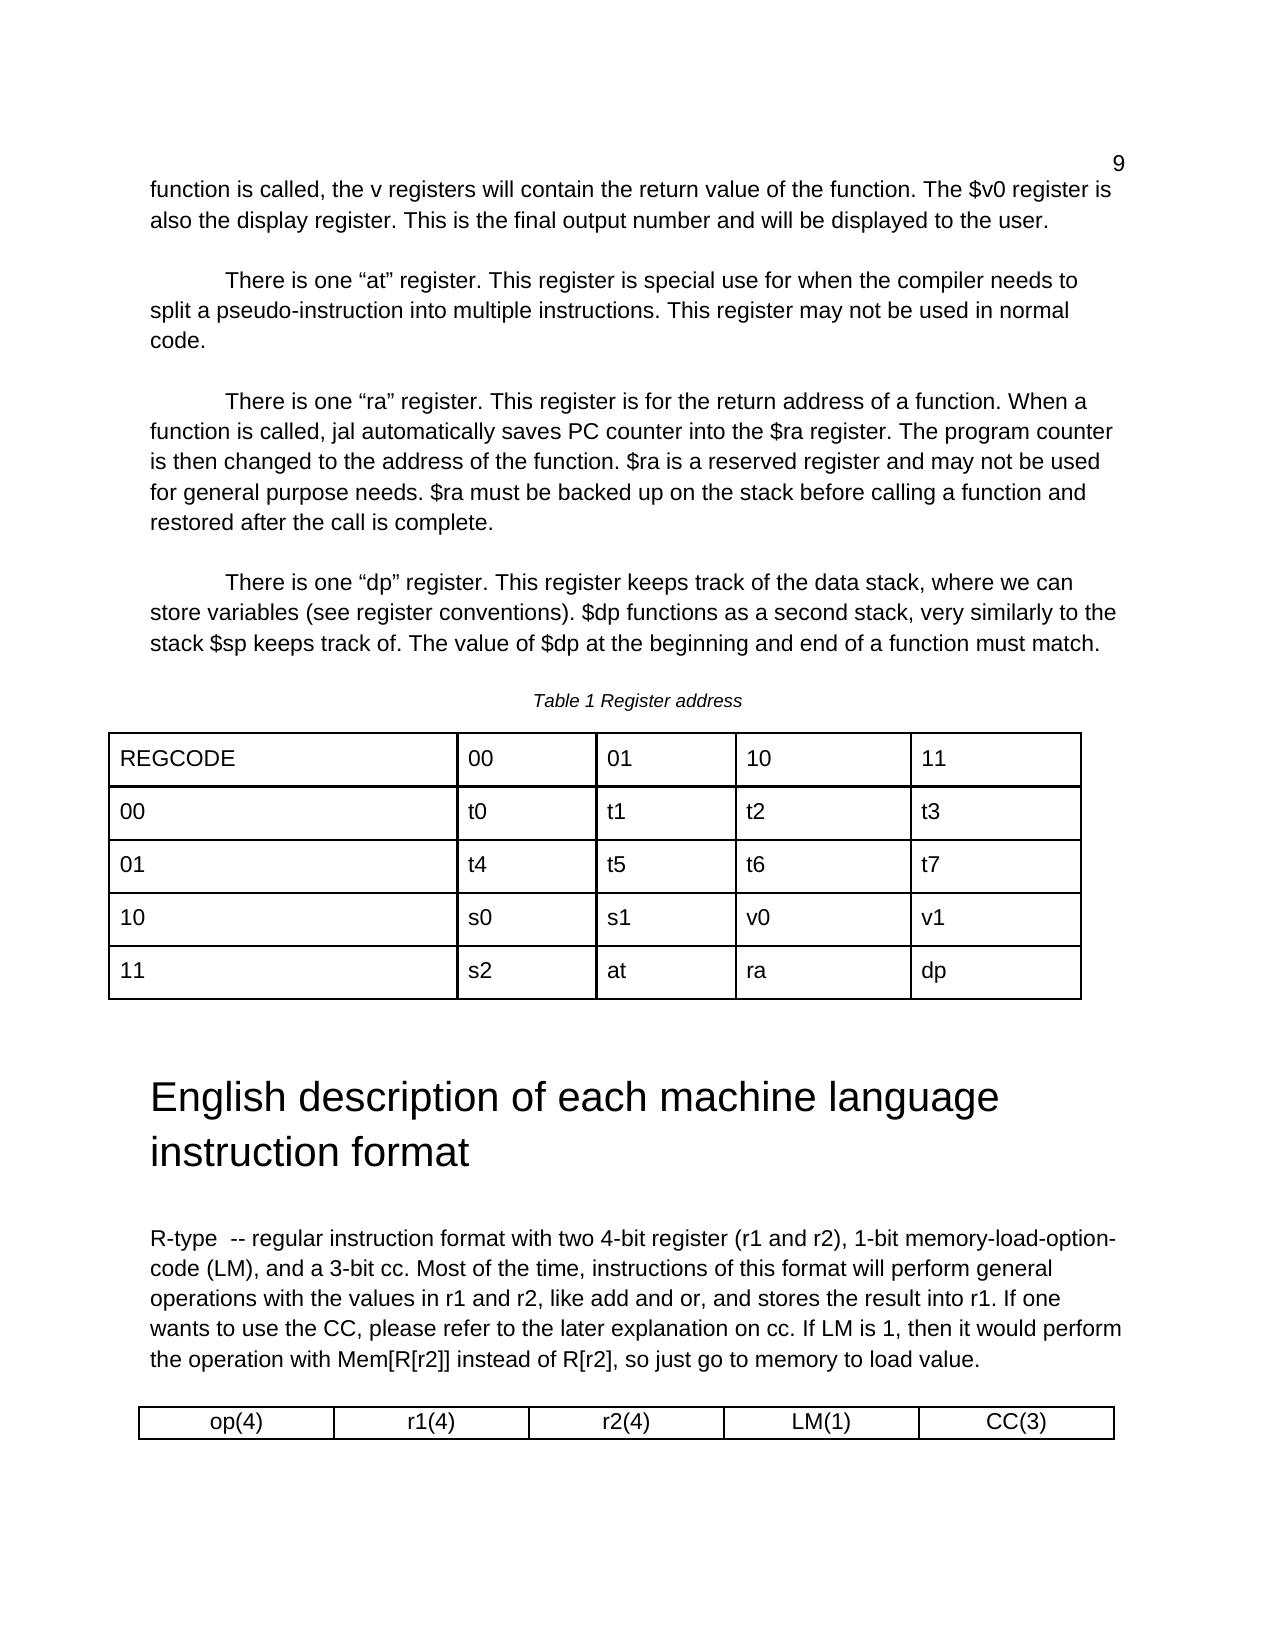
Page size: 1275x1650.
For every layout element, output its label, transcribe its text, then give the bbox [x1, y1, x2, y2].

table_cell t3 [912, 788, 1080, 838]
table_cell 00 [110, 788, 456, 838]
text Table 1 Register address [150, 690, 1125, 711]
table_cell s2 [459, 947, 595, 998]
table_cell t6 [737, 841, 910, 892]
table_cell at [598, 947, 735, 998]
table_cell t1 [598, 788, 735, 838]
table_header REGCODE [110, 734, 456, 785]
table_cell 10 [110, 894, 456, 945]
table_cell t7 [912, 841, 1080, 892]
table_header 10 [737, 734, 910, 785]
table_header r1(4) [335, 1408, 528, 1438]
table_cell 01 [110, 841, 456, 892]
table_cell t4 [459, 841, 595, 892]
table_cell t0 [459, 788, 595, 838]
table_header CC(3) [920, 1408, 1113, 1438]
table_header op(4) [140, 1408, 333, 1438]
table_cell s1 [598, 894, 735, 945]
subtitle English description of each machine language instruction format [150, 1072, 1125, 1175]
text There is one “ra” register. This register is for the return address of a function. When a function is called, jal automatically saves PC counter into the $ra register. The program counter is then changed to the address of the function. $ra is a reserved register and may not be used for general purpose needs. $ra must be backed up on the stack before calling a function and restored after the call is complete. [150, 388, 1125, 535]
table_header 00 [459, 734, 595, 785]
table_header r2(4) [530, 1408, 723, 1438]
table_cell t2 [737, 788, 910, 838]
table_cell 11 [110, 947, 456, 998]
text There is one “at” register. This register is special use for when the compiler needs to split a pseudo-instruction into multiple instructions. This register may not be used in normal code. [150, 267, 1125, 354]
table_header LM(1) [725, 1408, 918, 1438]
table_cell ra [737, 947, 910, 998]
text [150, 176, 1125, 233]
text R-type -- regular instruction format with two 4-bit register (r1 and r2), 1-bit memory-load-option-code (LM), and a 3-bit cc. Most of the time, instructions of this format will perform general operations with the values in r1 and r2, like add and or, and stores the result into r1. If one wants to use the CC, please refer to the later explanation on cc. If LM is 1, then it would perform the operation with Mem[R[r2]] instead of R[r2], so just go to memory to load value. [150, 1225, 1125, 1372]
table_cell v1 [912, 894, 1080, 945]
table_cell s0 [459, 894, 595, 945]
text There is one “dp” register. This register keeps track of the data stack, where we can store variables (see register conventions). $dp functions as a second stack, very similarly to the stack $sp keeps track of. The value of $dp at the beginning and end of a function must match. [150, 569, 1125, 656]
table_cell v0 [737, 894, 910, 945]
table_cell t5 [598, 841, 735, 892]
table_header 11 [912, 734, 1080, 785]
table_header 01 [598, 734, 735, 785]
table_cell dp [912, 947, 1080, 998]
